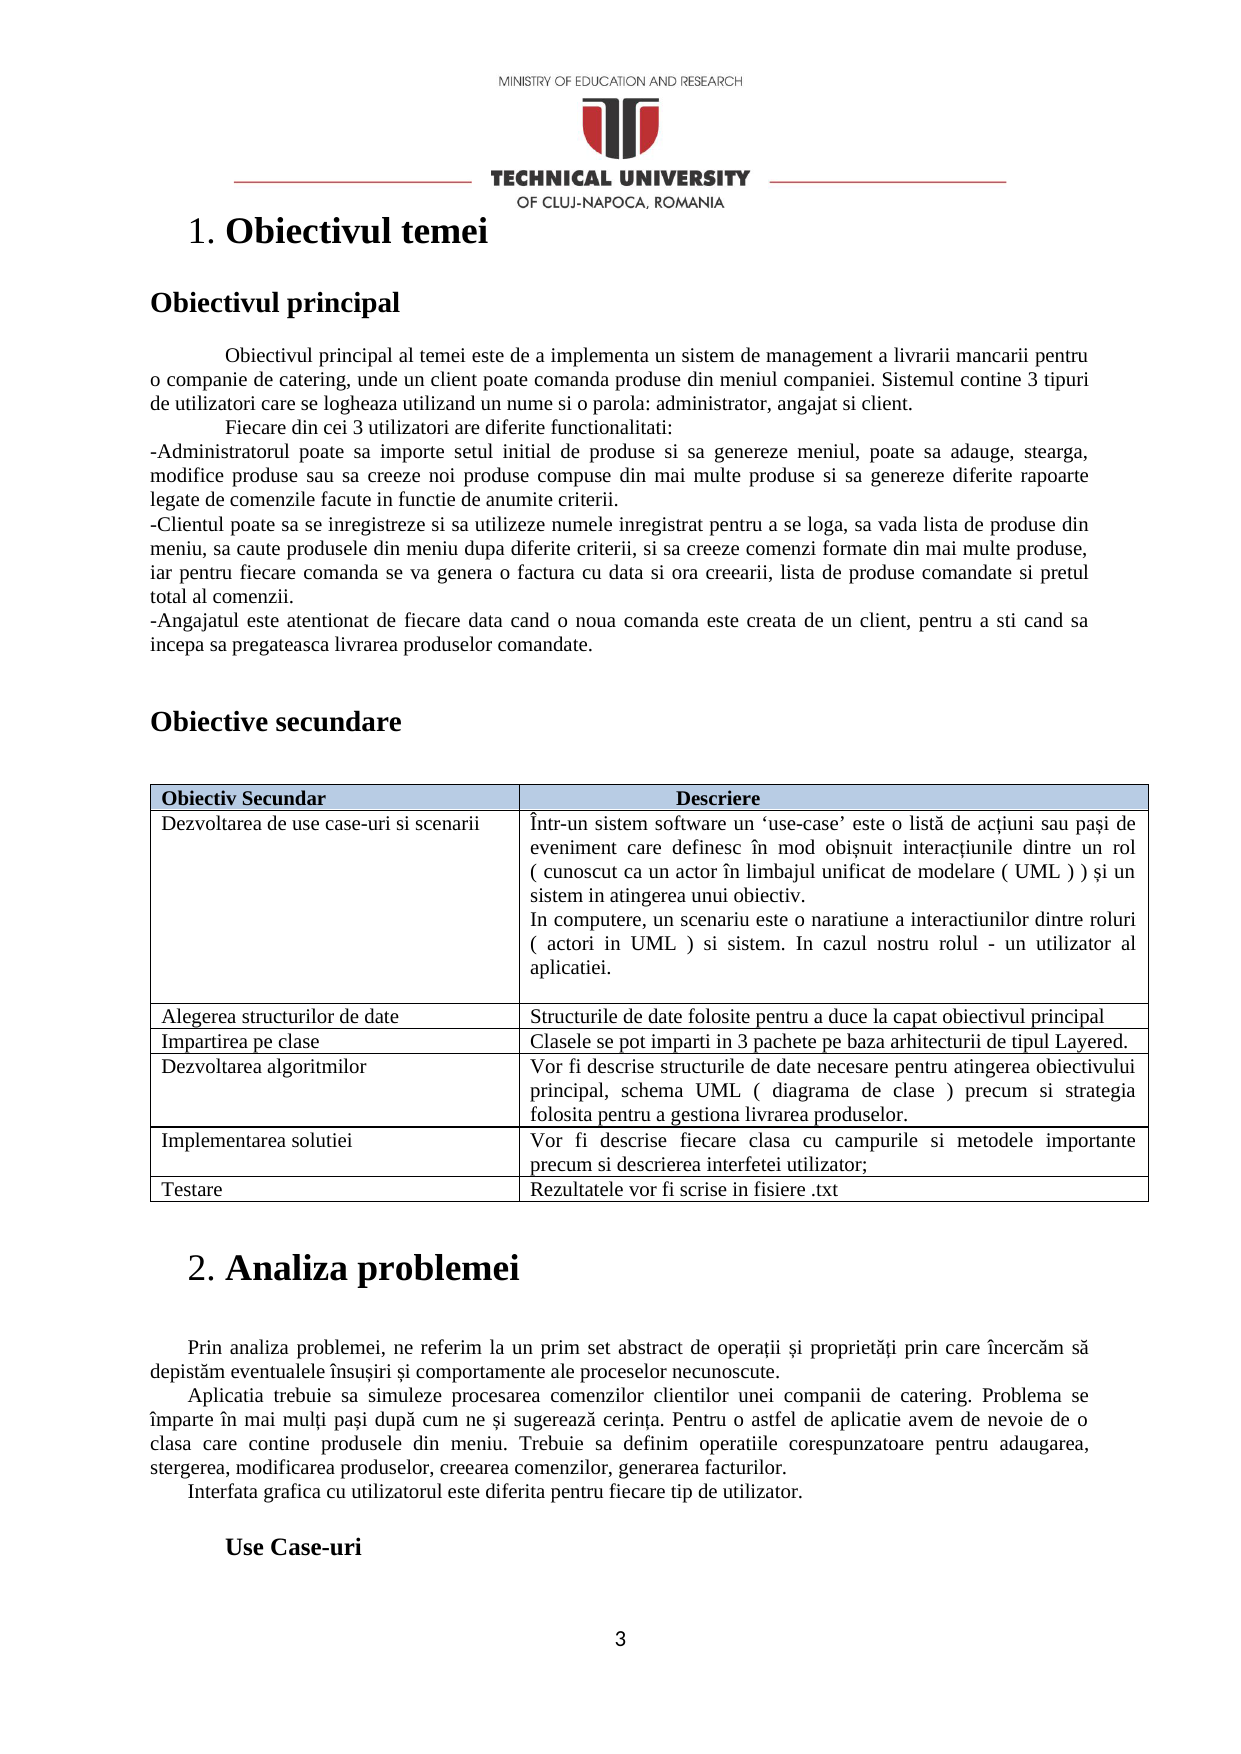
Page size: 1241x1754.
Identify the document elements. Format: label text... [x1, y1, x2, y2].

text Use Case-uri [187, 1532, 1090, 1561]
text -Administratorul poate sa importe setul initial de produse si sa genereze meniul, poate sa adauge, stearga, modifice produse sau sa creeze noi produse compuse din mai multe produse si sa genereze diferite rapoarte legate de comenzile facute in functie de anumite criterii. [150, 439, 1090, 511]
table_cell Într-un sistem software un ‘use-case’ este o listă de acțiuni sau pași de eveniment care definesc în mod obișnuit interacțiunile dintre un rol ( cunoscut ca un actor în limbajul unificat de modelare ( UML ) ) și un sistem in atingerea unui obiectiv. In computere, un scenariu este o naratiune a interactiunilor dintre roluri ( actori in UML ) si sistem. In cazul nostru rolul - un utilizator al aplicatiei. [520, 811, 1148, 1003]
table_cell Dezvoltarea de use case-uri si scenarii [151, 811, 519, 1003]
table_header Descriere [520, 785, 1148, 809]
table_cell Alegerea structurilor de date [151, 1004, 519, 1028]
table_cell Implementarea solutiei [151, 1128, 519, 1176]
text Prin analiza problemei, ne referim la un prim set abstract de operații și proprietăți prin care încercăm să depistăm eventualele însușiri și comportamente ale proceselor necunoscute. [150, 1335, 1090, 1383]
list Analiza problemei [187, 1245, 1090, 1288]
text Obiectivul principal al temei este de a implementa un sistem de management a livrarii mancarii pentru o companie de catering, unde un client poate comanda produse din meniul companiei. Sistemul contine 3 tipuri de utilizatori care se logheaza utilizand un nume si o parola: administrator, angajat si client. [150, 343, 1090, 415]
table_cell Testare [151, 1177, 519, 1201]
table_cell Rezultatele vor fi scrise in fisiere .txt [520, 1177, 1148, 1201]
table_cell Clasele se pot imparti in 3 pachete pe baza arhitecturii de tipul Layered. [520, 1029, 1148, 1053]
text Obiective secundare [150, 704, 1090, 737]
text Interfata grafica cu utilizatorul este diferita pentru fiecare tip de utilizator. [150, 1479, 1090, 1503]
text -Clientul poate sa se inregistreze si sa utilizeze numele inregistrat pentru a se loga, sa vada lista de produse din meniu, sa caute produsele din meniu dupa diferite criterii, si sa creeze comenzi formate din mai multe produse, iar pentru fiecare comanda se va genera o factura cu data si ora creearii, lista de produse comandate si pretul total al comenzii. [150, 511, 1090, 608]
table_cell Vor fi descrise structurile de date necesare pentru atingerea obiectivului principal, schema UML ( diagrama de clase ) precum si strategia folosita pentru a gestiona livrarea produselor. [520, 1054, 1148, 1126]
table_header Obiectiv Secundar [151, 785, 519, 809]
table_cell Structurile de date folosite pentru a duce la capat obiectivul principal [520, 1004, 1148, 1028]
table_cell Impartirea pe clase [151, 1029, 519, 1053]
list Obiectivul temei [187, 209, 1090, 252]
text Fiecare din cei 3 utilizatori are diferite functionalitati: [150, 415, 1090, 439]
table_cell Vor fi descrise fiecare clasa cu campurile si metodele importante precum si descrierea interfetei utilizator; [520, 1128, 1148, 1176]
text Aplicatia trebuie sa simuleze procesarea comenzilor clientilor unei companii de catering. Problema se împarte în mai mulți pași după cum ne și sugerează cerința. Pentru o astfel de aplicatie avem de nevoie de o clasa care contine produsele din meniu. Trebuie sa definim operatiile corespunzatoare pentru adaugarea, stergerea, modificarea produselor, creearea comenzilor, generarea facturilor. [150, 1383, 1090, 1479]
text -Angajatul este atentionat de fiecare data cand o noua comanda este creata de un client, pentru a sti cand sa incepa sa pregateasca livrarea produselor comandate. [150, 608, 1090, 656]
text Obiectivul principal [150, 285, 1090, 319]
table_cell Dezvoltarea algoritmilor [151, 1054, 519, 1126]
